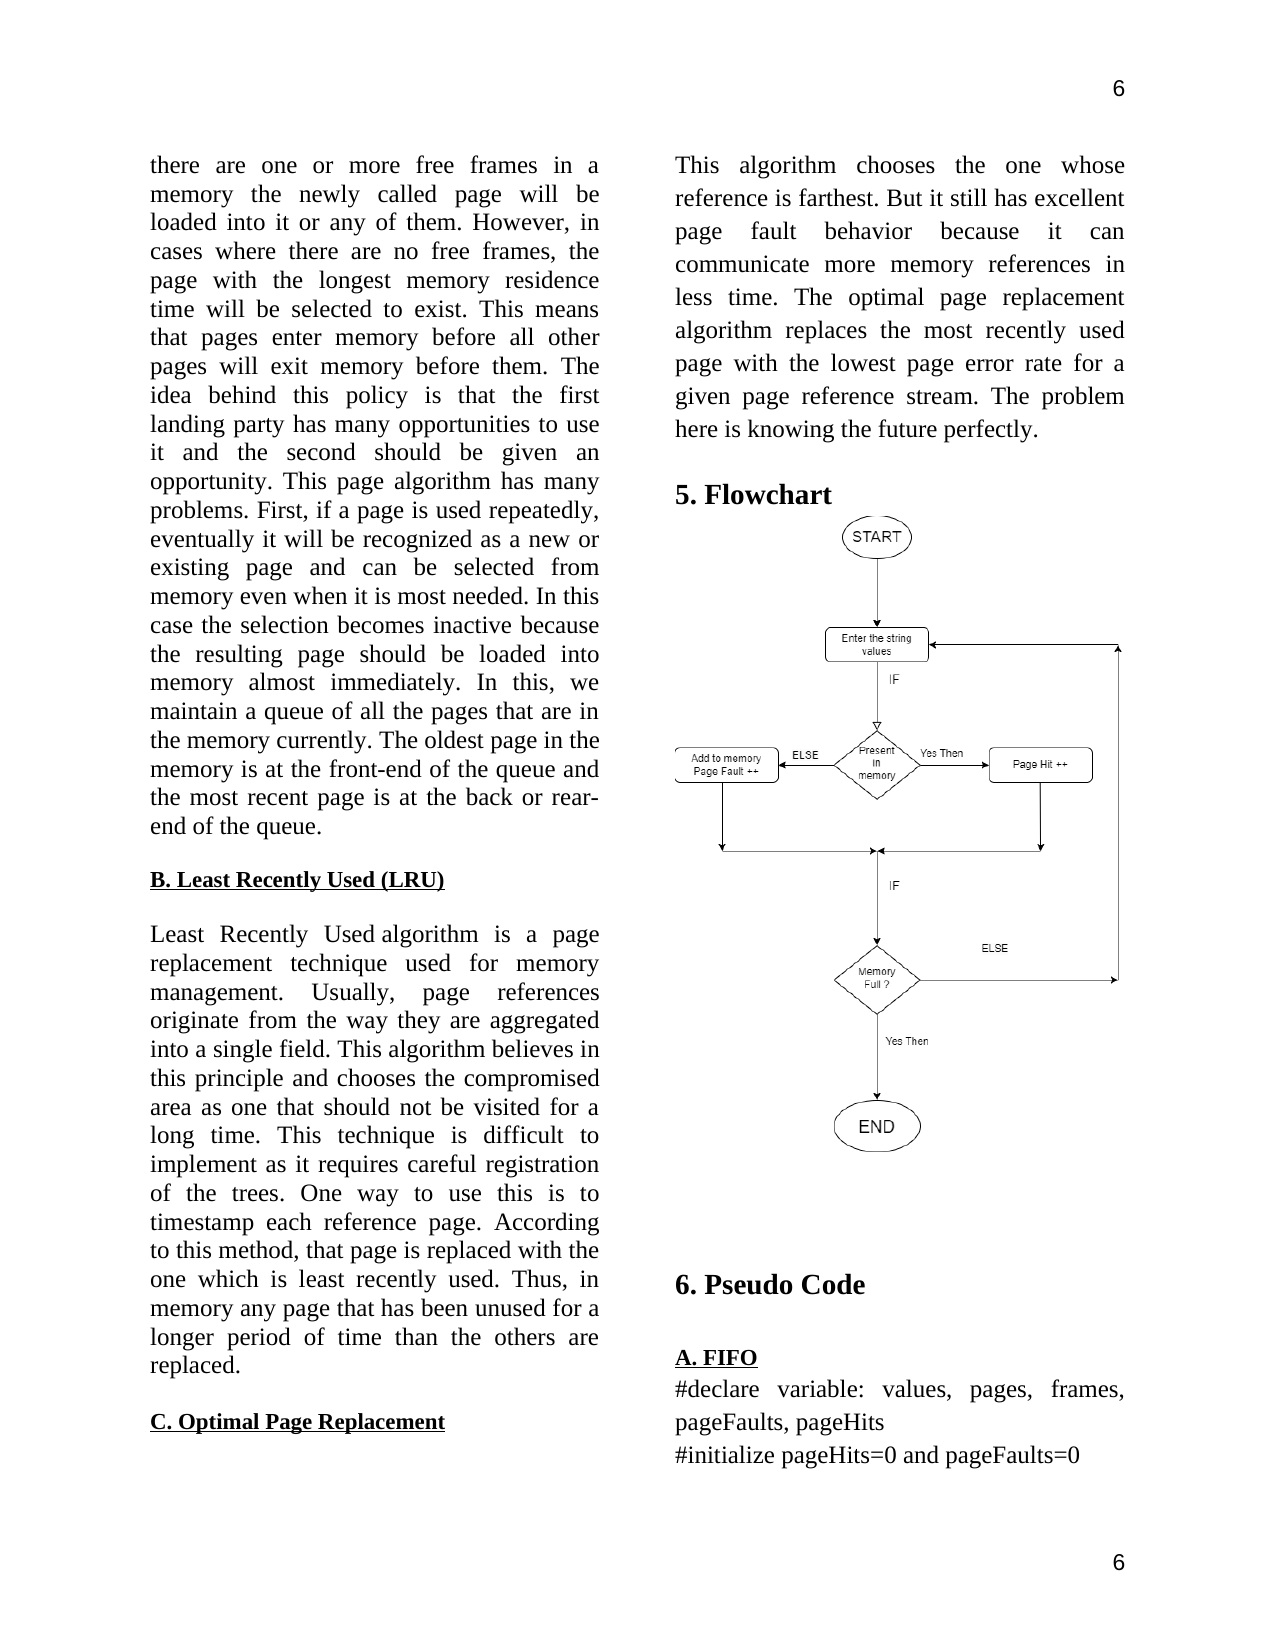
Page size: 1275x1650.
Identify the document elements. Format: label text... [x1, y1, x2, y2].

text C. Optimal Page Replacement [150, 1408, 600, 1434]
text #declare variable: values, pages, frames, pageFaults, pageHits [675, 1374, 1125, 1436]
text A. FIFO [675, 1344, 1125, 1370]
text 6. Pseudo Code [675, 1267, 1125, 1301]
text Least Recently Used algorithm is a page replacement technique used for memory management. Usually, page references originate from the way they are aggregated into a single field. This algorithm believes in this principle and chooses the compromised area as one that should not be visited for a long time. This technique is difficult to implement as it requires careful registration of the trees. One way to use this is to timestamp each reference page. According to this method, that page is replaced with the one which is least recently used. Thus, in memory any page that has been unused for a longer period of time than the others are replaced. [150, 919, 600, 1379]
picture [675, 516, 1125, 1152]
text 5. Flowchart [675, 477, 1125, 511]
text B. Least Recently Used (LRU) [150, 866, 600, 893]
text #initialize pageHits=0 and pageFaults=0 [675, 1440, 1125, 1469]
text This algorithm chooses the one whose reference is farthest. But it still has excellent page fault behavior because it can communicate more memory references in less time. The optimal page replacement algorithm replaces the most recently used page with the lowest page error rate for a given page reference stream. The problem here is knowing the future perfectly. [675, 150, 1125, 443]
